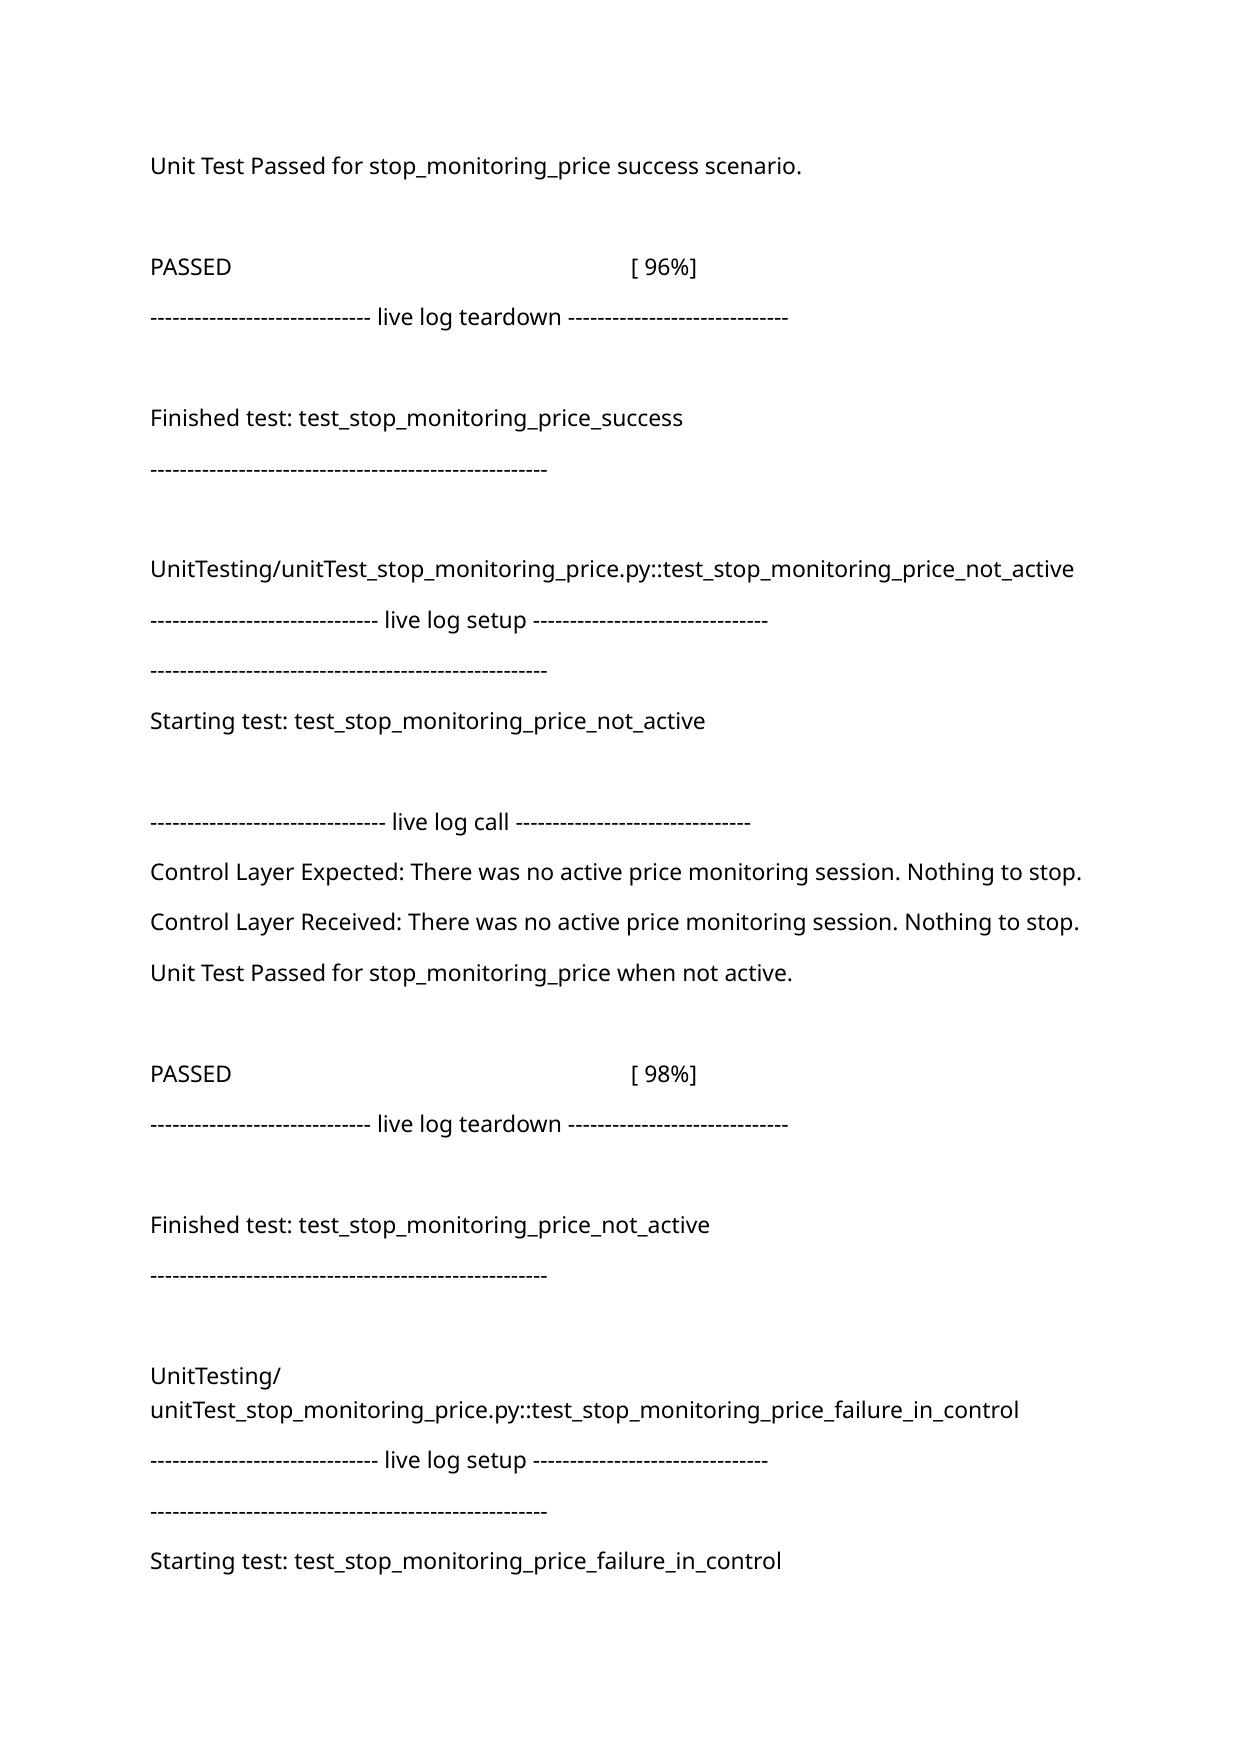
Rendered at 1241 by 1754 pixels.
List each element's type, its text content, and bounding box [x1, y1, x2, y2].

text Starting test: test_stop_monitoring_price_not_active [150, 704, 1090, 736]
text ------------------------------------------------------ [150, 1494, 1090, 1526]
text ------------------------------------------------------ [150, 654, 1090, 685]
text ------------------------------------------------------ [150, 1259, 1090, 1290]
text UnitTesting/unitTest_stop_monitoring_price.py::test_stop_monitoring_price_failure_in_control [150, 1360, 1090, 1425]
text ------------------------------- live log setup -------------------------------- [150, 1444, 1090, 1475]
text PASSED [ 96%] [150, 251, 1090, 282]
text UnitTesting/unitTest_stop_monitoring_price.py::test_stop_monitoring_price_not_active [150, 553, 1090, 584]
text -------------------------------- live log call -------------------------------- [150, 805, 1090, 837]
text Finished test: test_stop_monitoring_price_success [150, 402, 1090, 433]
text ------------------------------- live log setup -------------------------------- [150, 604, 1090, 635]
text PASSED [ 98%] [150, 1057, 1090, 1089]
text ------------------------------ live log teardown ------------------------------ [150, 1108, 1090, 1139]
text ------------------------------------------------------ [150, 452, 1090, 484]
text ------------------------------ live log teardown ------------------------------ [150, 301, 1090, 332]
text Starting test: test_stop_monitoring_price_failure_in_control [150, 1545, 1090, 1576]
text Unit Test Passed for stop_monitoring_price success scenario. [150, 150, 1090, 181]
text Control Layer Expected: There was no active price monitoring session. Nothing to stop. [150, 856, 1090, 887]
text Control Layer Received: There was no active price monitoring session. Nothing to stop. [150, 906, 1090, 937]
text Finished test: test_stop_monitoring_price_not_active [150, 1209, 1090, 1240]
text Unit Test Passed for stop_monitoring_price when not active. [150, 957, 1090, 988]
